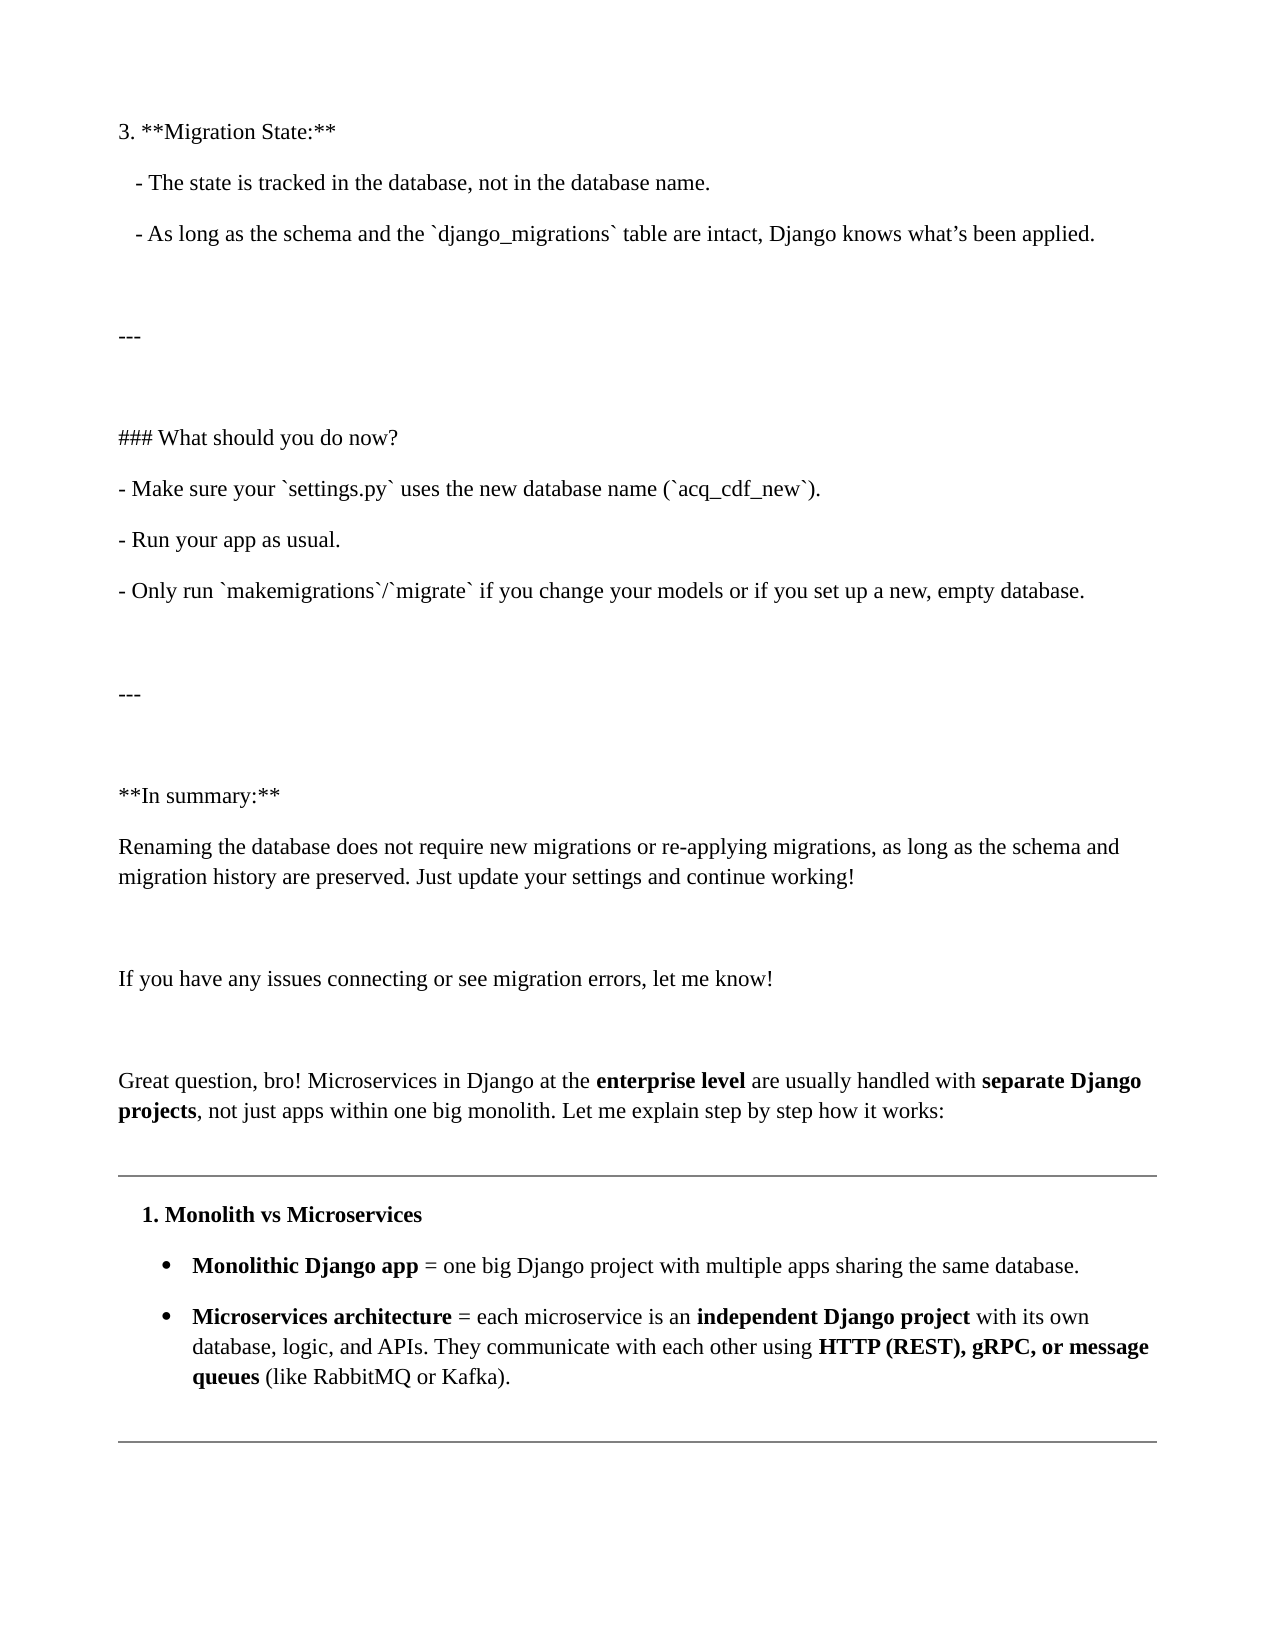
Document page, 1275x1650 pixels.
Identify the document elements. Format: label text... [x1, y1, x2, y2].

text - The state is tracked in the database, not in the database name. [118, 169, 1157, 196]
text ### What should you do now? [118, 424, 1157, 451]
list Microservices architecture = each microservice is an independent Django project with its own database, logic, and APIs. They communicate with each other using HTTP (REST), gRPC, or message queues (like RabbitMQ or Kafka). [162, 1303, 1157, 1390]
subtitle ✅ 1. Monolith vs Microservices [118, 1201, 1157, 1227]
text - Run your app as usual. [118, 526, 1157, 553]
text 3. **Migration State:** [118, 118, 1157, 144]
text Great question, bro! Microservices in Django at the enterprise level are usually handled with separate Django projects, not just apps within one big monolith. Let me explain step by step how it works: [118, 1067, 1157, 1124]
text - Only run `makemigrations`/`migrate` if you change your models or if you set up a new, empty database. [118, 577, 1157, 604]
list Monolithic Django app = one big Django project with multiple apps sharing the same database. [162, 1252, 1157, 1278]
text - As long as the schema and the `django_migrations` table are intact, Django knows what’s been applied. [118, 220, 1157, 247]
text --- [118, 322, 1157, 349]
text **In summary:** [118, 782, 1157, 808]
text - Make sure your `settings.py` uses the new database name (`acq_cdf_new`). [118, 475, 1157, 502]
text Renaming the database does not require new migrations or re-applying migrations, as long as the schema and migration history are preserved. Just update your settings and continue working! [118, 833, 1157, 889]
text --- [118, 679, 1157, 706]
text If you have any issues connecting or see migration errors, let me know! [118, 965, 1157, 991]
